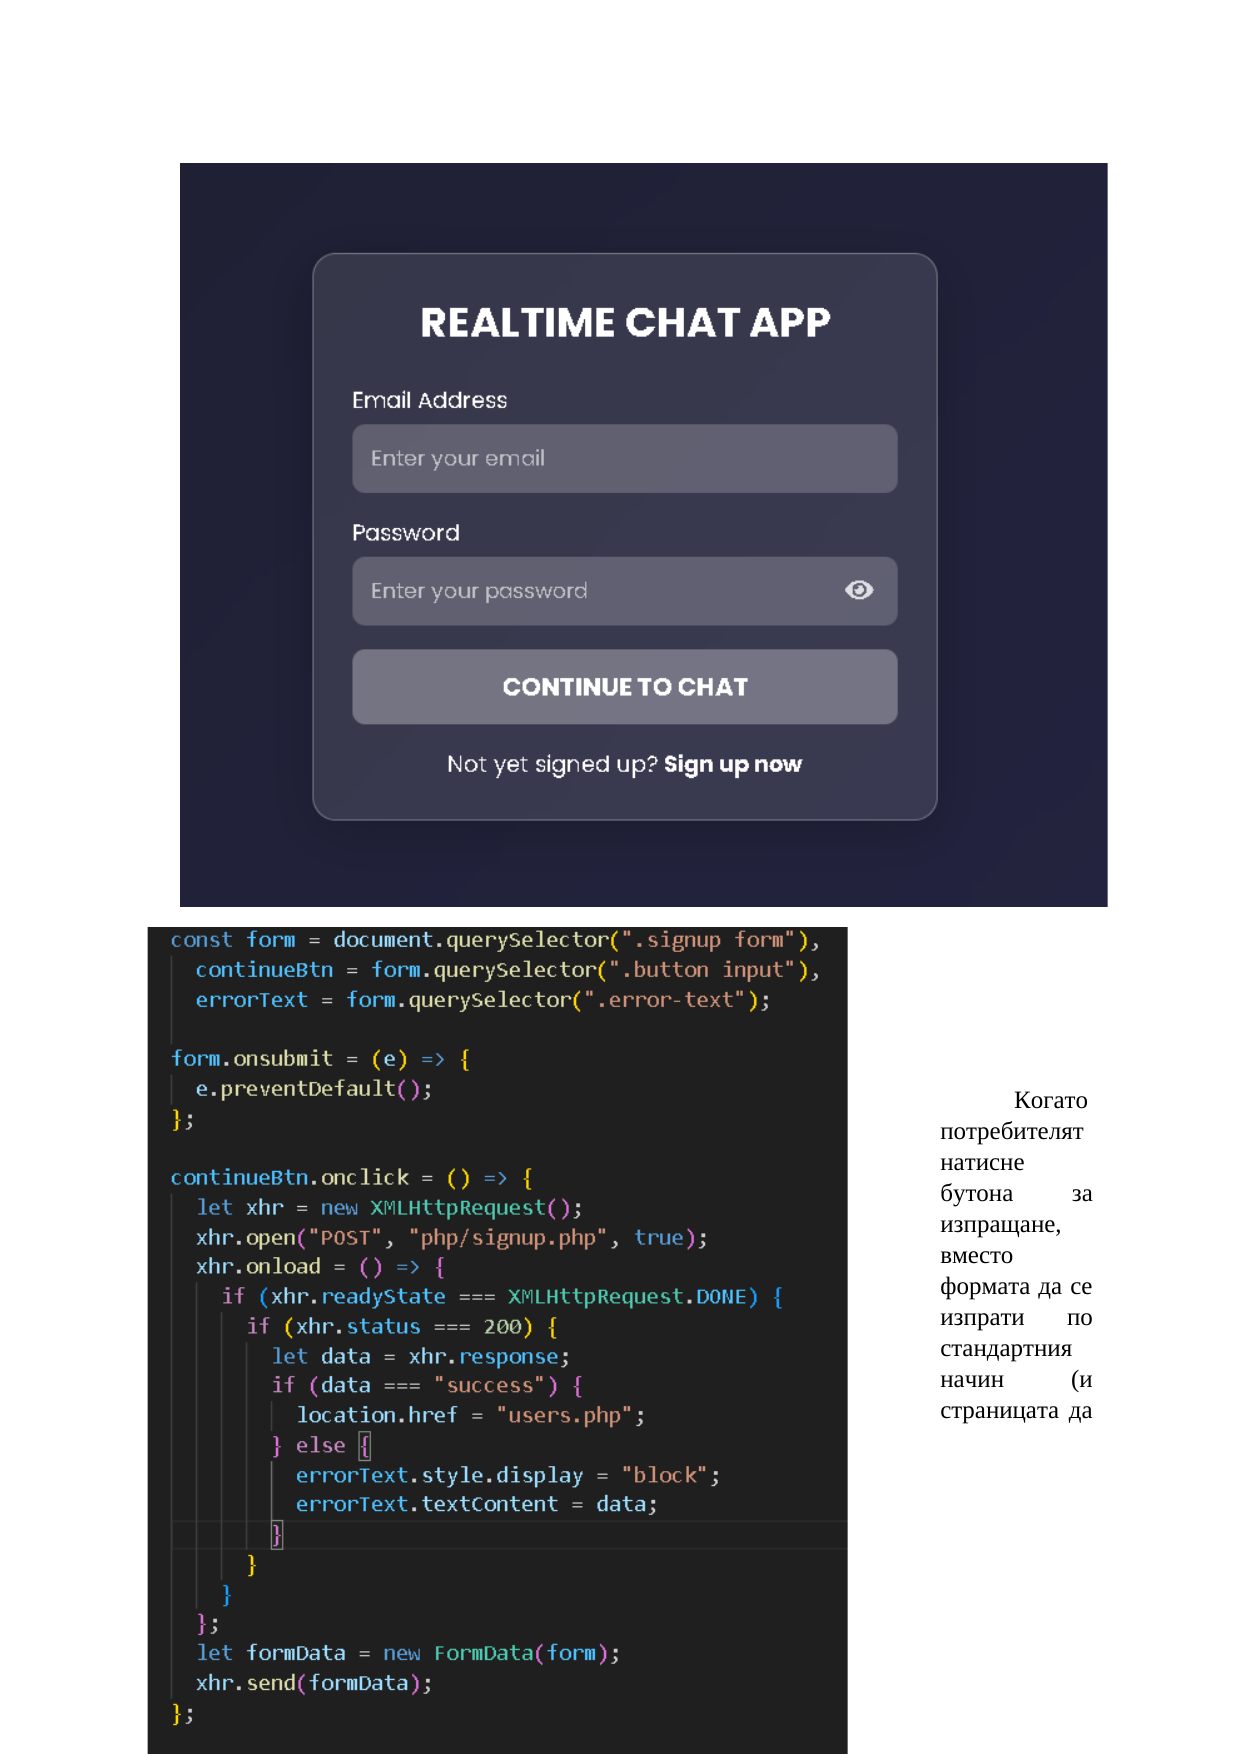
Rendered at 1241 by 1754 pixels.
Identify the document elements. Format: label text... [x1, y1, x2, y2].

picture [147, 927, 848, 1754]
picture [180, 163, 1108, 907]
